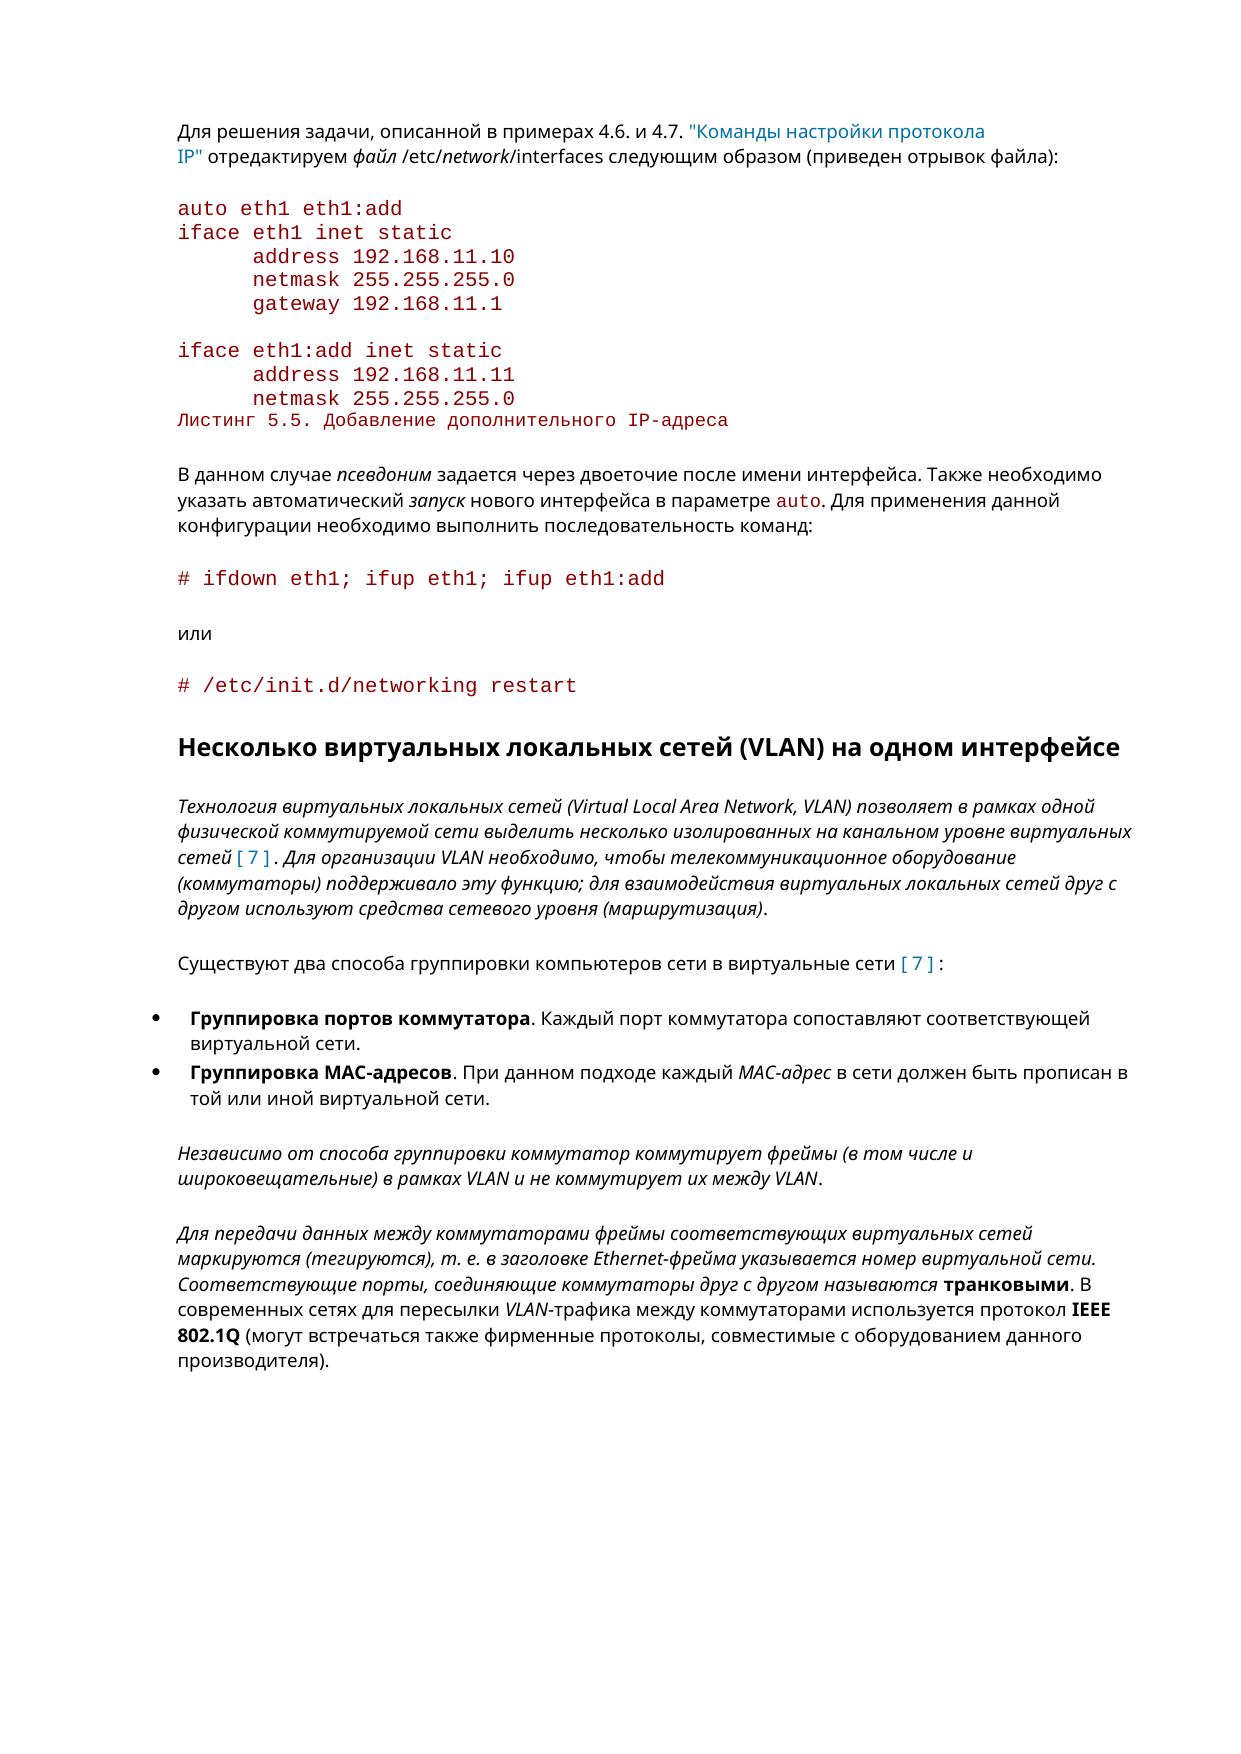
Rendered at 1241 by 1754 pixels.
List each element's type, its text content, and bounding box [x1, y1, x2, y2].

text Для решения задачи, описанной в примерах 4.6. и 4.7. "Команды настройки протокола IP" отредактируем файл /etc/network/interfaces следующим образом (приведен отрывок файла): [177, 118, 1152, 169]
text auto eth1 eth1:add [177, 198, 1152, 222]
text В данном случае псевдоним задается через двоеточие после имени интерфейса. Также необходимо указать автоматический запуск нового интерфейса в параметре auto. Для применения данной конфигурации необходимо выполнить последовательность команд: [177, 462, 1152, 538]
text Существуют два способа группировки компьютеров сети в виртуальные сети [ 7 ] : [177, 950, 1152, 976]
text Листинг 5.5. Добавление дополнительного IP-адреса [177, 411, 1152, 432]
text iface eth1 inet static [177, 222, 1152, 246]
text address 192.168.11.10 [177, 246, 1152, 269]
text Технология виртуальных локальных сетей (Virtual Local Area Network, VLAN) позволяет в рамках одной физической коммутируемой сети выделить несколько изолированных на канальном уровне виртуальных сетей [ 7 ] . Для организации VLAN необходимо, чтобы телекоммуникационное оборудование (коммутаторы) поддерживало эту функцию; для взаимодействия виртуальных локальных сетей друг с другом используют средства сетевого уровня (маршрутизация). [177, 793, 1152, 921]
text Независимо от способа группировки коммутатор коммутирует фреймы (в том числе и широковещательные) в рамках VLAN и не коммутирует их между VLAN. [177, 1140, 1152, 1191]
text или [177, 620, 1152, 646]
text # ifdown eth1; ifup eth1; ifup eth1:add [177, 567, 1152, 591]
text netmask 255.255.255.0 [177, 269, 1152, 293]
text netmask 255.255.255.0 [177, 387, 1152, 411]
text Несколько виртуальных локальных сетей (VLAN) на одном интерфейсе [177, 730, 1152, 764]
text gateway 192.168.11.1 [177, 293, 1152, 317]
text # /etc/init.d/networking restart [177, 675, 1152, 699]
list Группировка MAC-адресов. При данном подходе каждый MAC-адрес в сети должен быть прописан в той или иной виртуальной сети. [152, 1059, 1152, 1111]
text iface eth1:add inet static [177, 340, 1152, 364]
list Группировка портов коммутатора. Каждый порт коммутатора сопоставляют соответствующей виртуальной сети. [152, 1005, 1152, 1056]
text Для передачи данных между коммутаторами фреймы соответствующих виртуальных сетей маркируются (тегируются), т. е. в заголовке Ethernet-фрейма указывается номер виртуальной сети. Соответствующие порты, соединяющие коммутаторы друг с другом называются транковыми. В современных сетях для пересылки VLAN-трафика между коммутаторами используется протокол IEEE 802.1Q (могут встречаться также фирменные протоколы, совместимые с оборудованием данного производителя). [177, 1220, 1152, 1373]
text address 192.168.11.11 [177, 364, 1152, 387]
